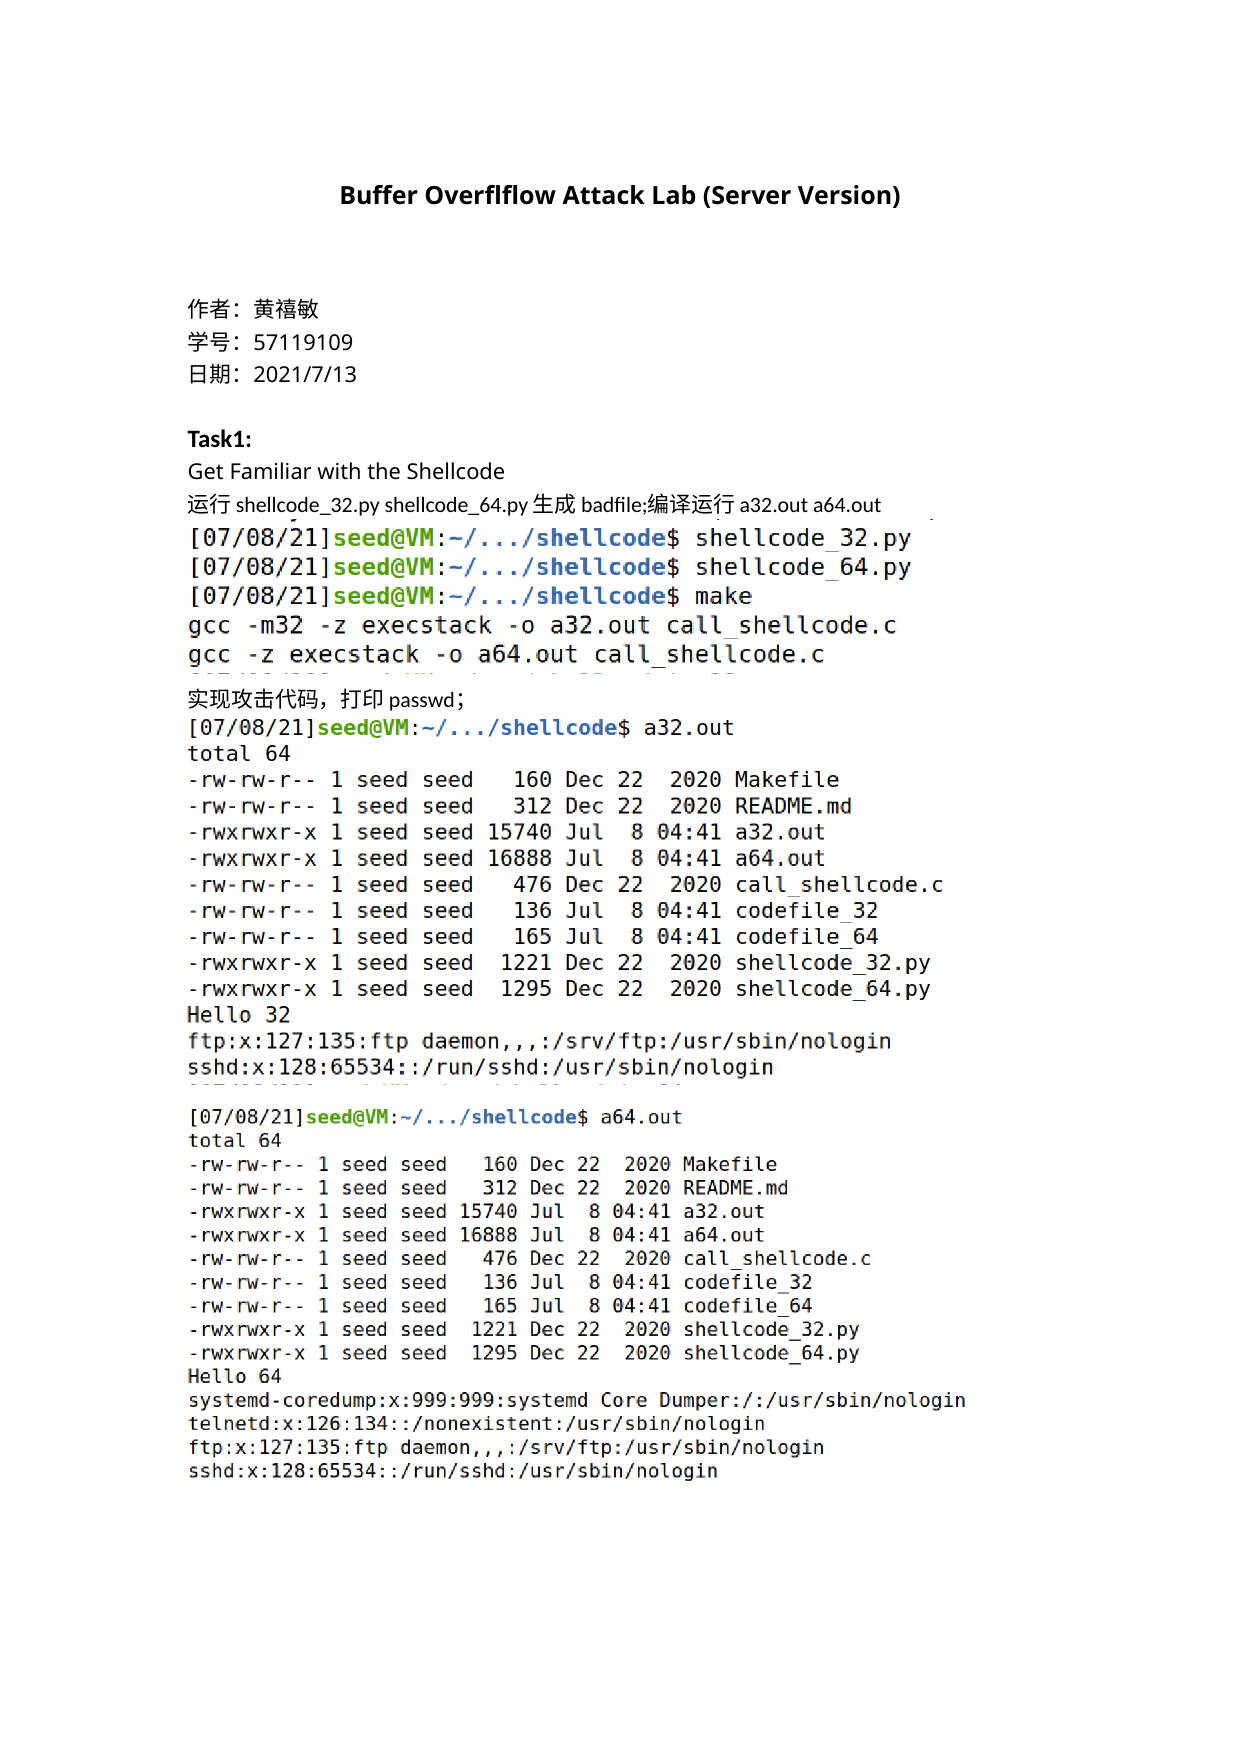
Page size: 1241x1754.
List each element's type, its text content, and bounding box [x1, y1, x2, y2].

text Task1: [187, 422, 1053, 454]
text 日期：2021/7/13 [187, 357, 1053, 389]
text Buffer Overflflow Attack Lab (Server Version) [187, 162, 1053, 227]
text 实现攻击代码，打印passwd； [187, 682, 1053, 714]
picture [187, 1104, 1053, 1482]
picture [187, 519, 1052, 674]
picture [187, 714, 1053, 1085]
text 运行shellcode_32.py shellcode_64.py生成badfile;编译运行a32.out a64.out [187, 487, 1053, 519]
text 作者：黄禧敏 [187, 292, 1053, 324]
text Get Familiar with the Shellcode [187, 454, 1053, 487]
text 学号：57119109 [187, 324, 1053, 357]
